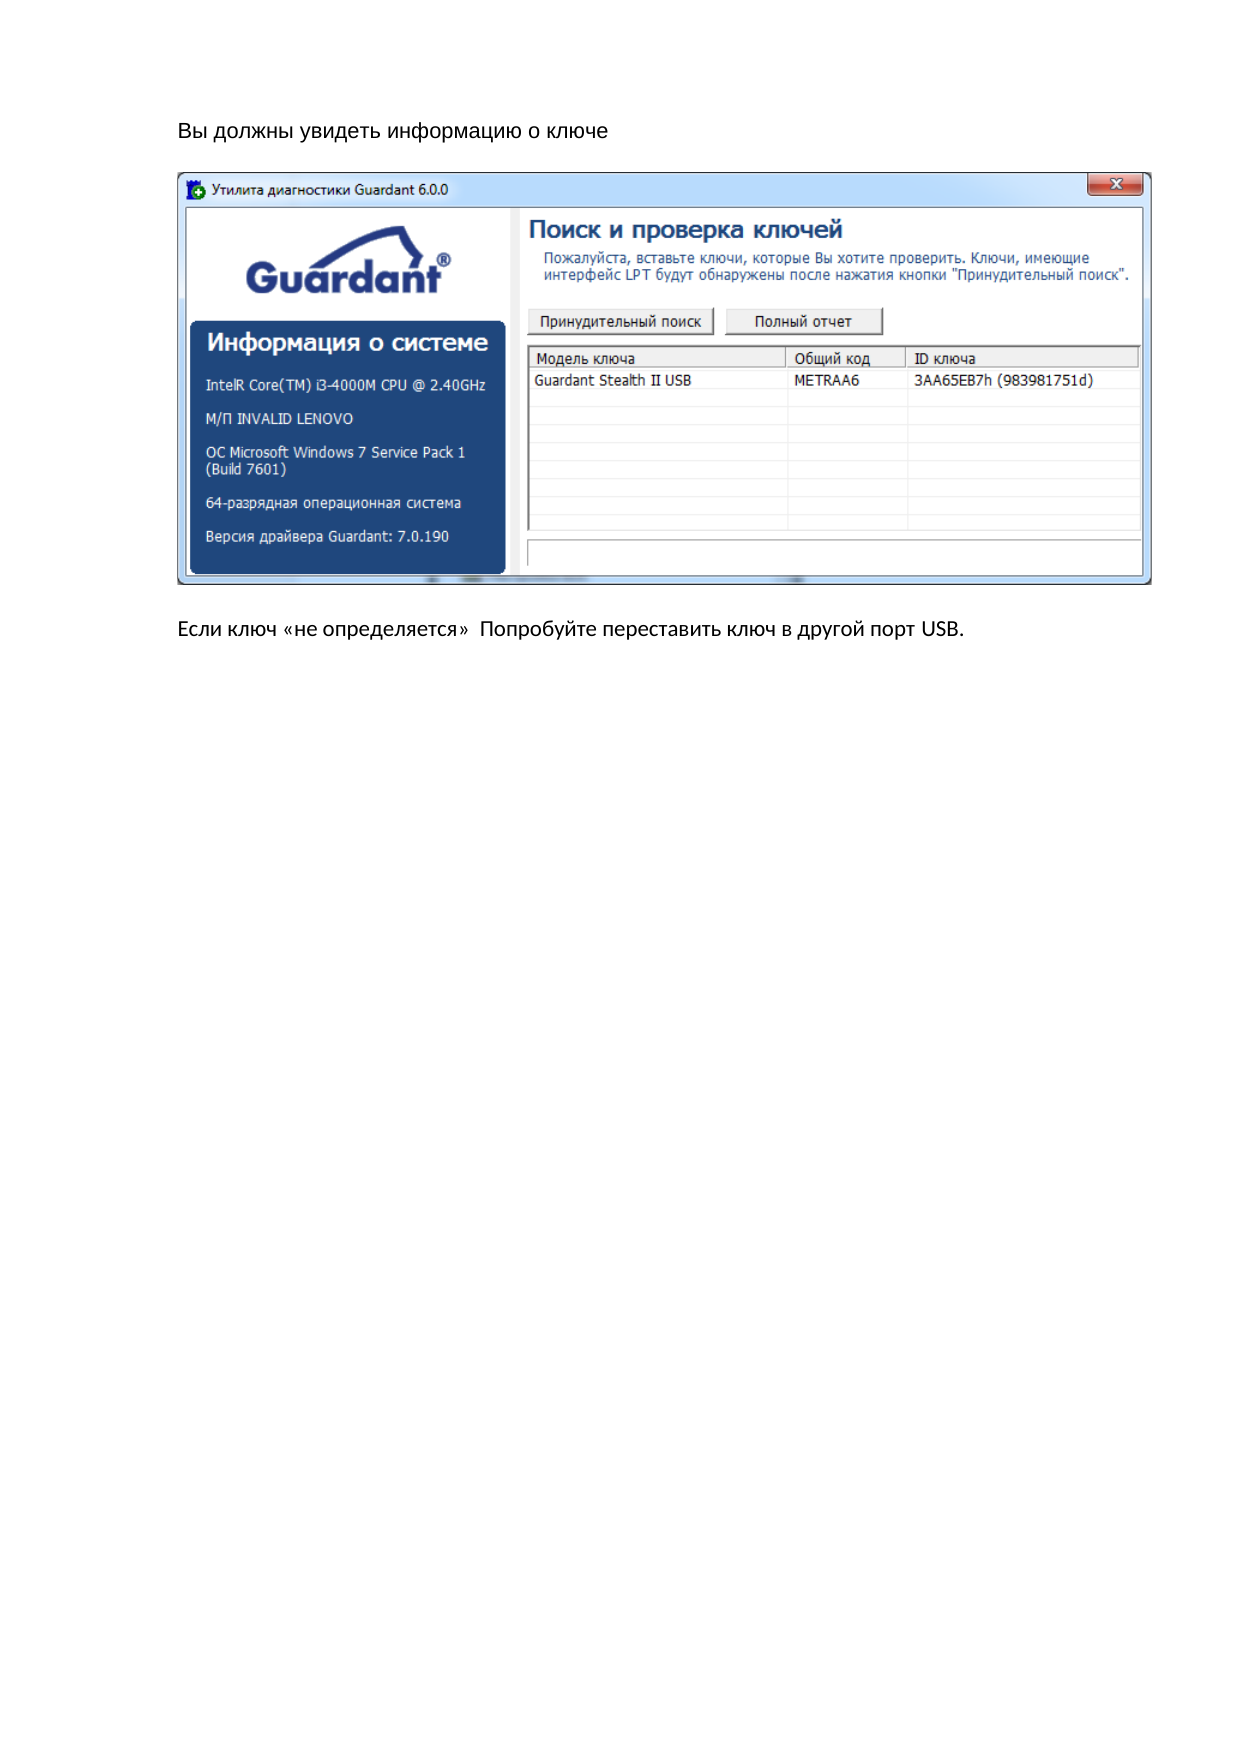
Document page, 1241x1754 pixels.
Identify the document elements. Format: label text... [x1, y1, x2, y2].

picture [177, 172, 1152, 585]
text Вы должны увидеть информацию о ключе [177, 118, 1152, 143]
text Если ключ «не определяется» Попробуйте переставить ключ в другой порт USB. [177, 614, 1152, 642]
